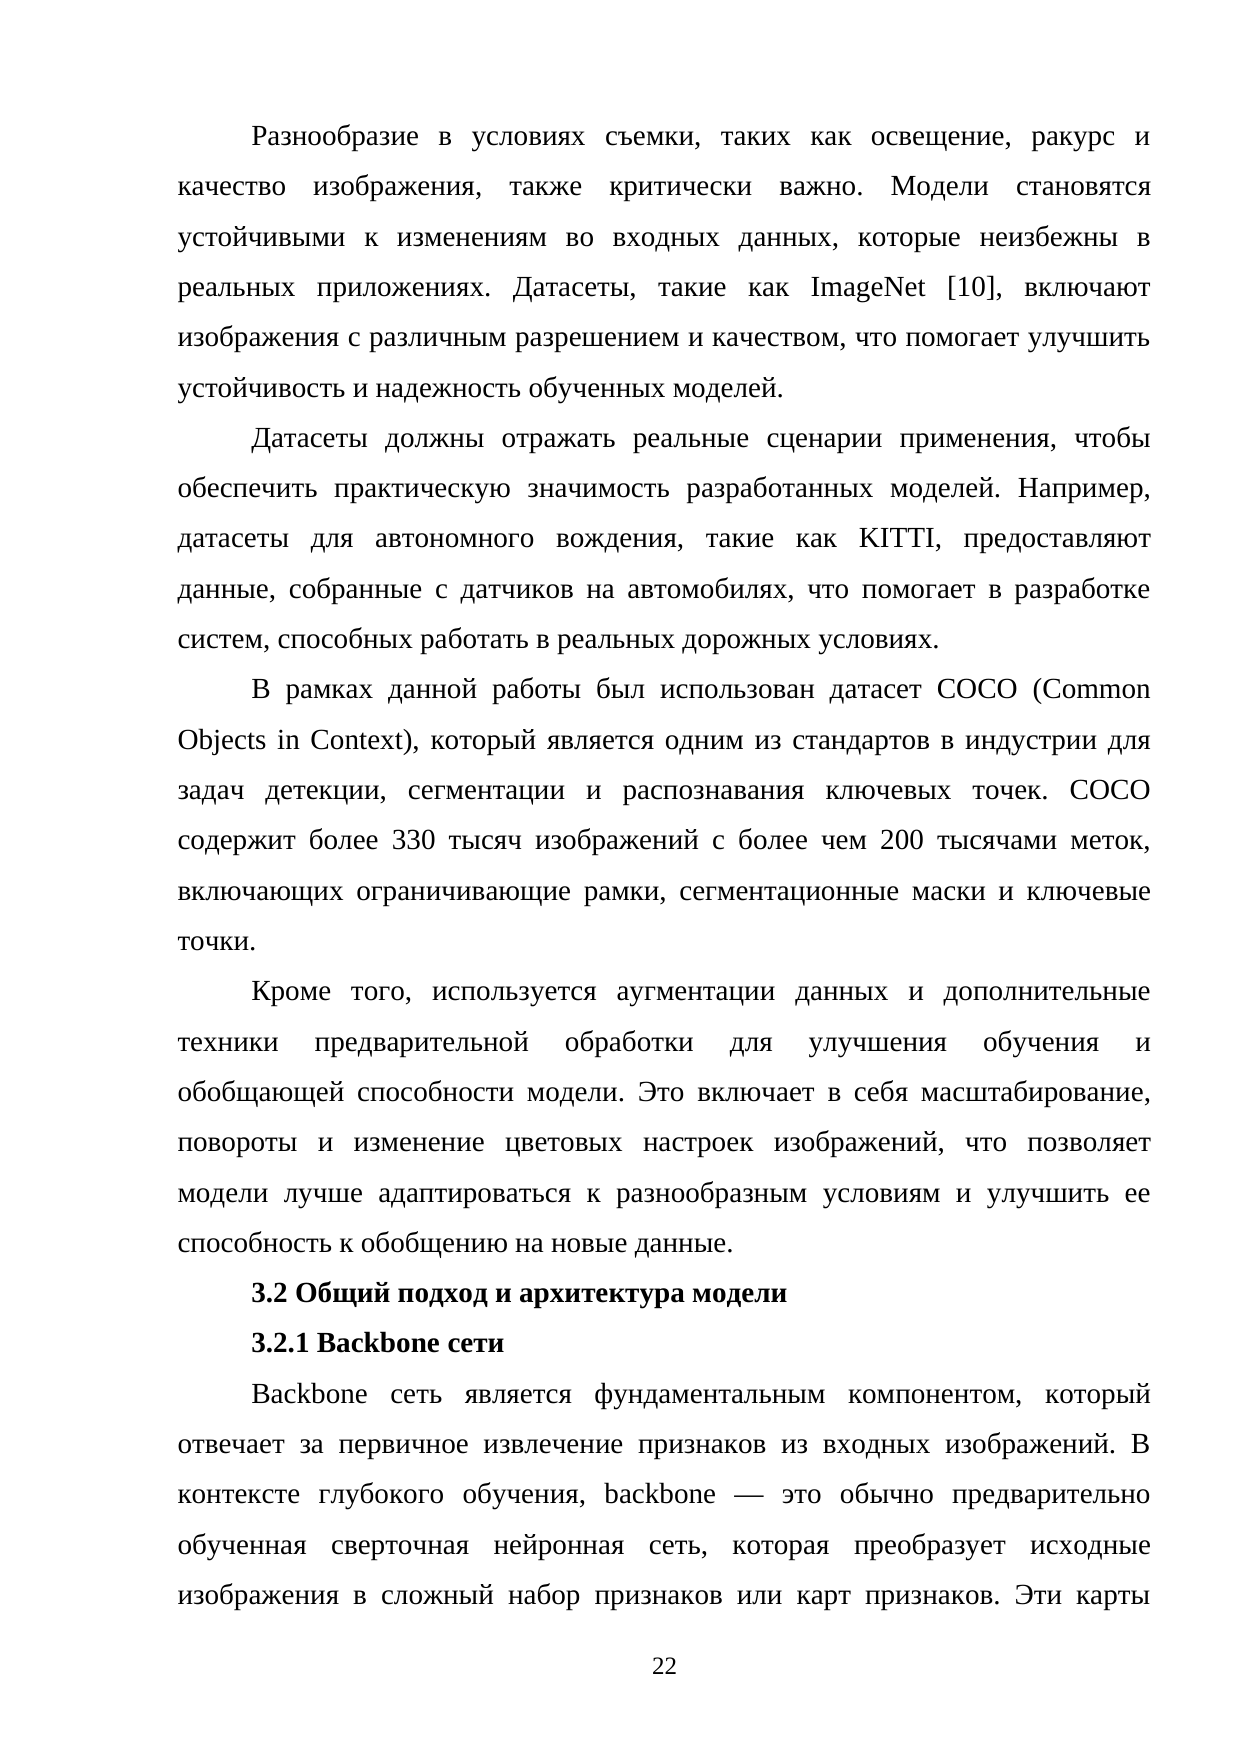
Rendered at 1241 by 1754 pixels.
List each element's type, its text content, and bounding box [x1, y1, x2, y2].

text Разнообразие в условиях съемки, таких как освещение, ракурс и качество изображения, также критически важно. Модели становятся устойчивыми к изменениям во входных данных, которые неизбежны в реальных приложениях. Датасеты, такие как ImageNet [10], включают изображения с различным разрешением и качеством, что помогает улучшить устойчивость и надежность обученных моделей. [177, 118, 1152, 403]
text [177, 1376, 1152, 1611]
text Backbone сети [177, 1326, 1152, 1359]
text Датасеты должны отражать реальные сценарии применения, чтобы обеспечить практическую значимость разработанных моделей. Например, датасеты для автономного вождения, такие как KITTI, предоставляют данные, собранные с датчиков на автомобилях, что помогает в разработке систем, способных работать в реальных дорожных условиях. [177, 420, 1152, 655]
text Кроме того, используется аугментации данных и дополнительные техники предварительной обработки для улучшения обучения и обобщающей способности модели. Это включает в себя масштабирование, повороты и изменение цветовых настроек изображений, что позволяет модели лучше адаптироваться к разнообразным условиям и улучшить ее способность к обобщению на новые данные. [177, 973, 1152, 1258]
text В рамках данной работы был использован датасет COCO (Common Objects in Context), который является одним из стандартов в индустрии для задач детекции, сегментации и распознавания ключевых точек. COCO содержит более 330 тысяч изображений с более чем 200 тысячами меток, включающих ограничивающие рамки, сегментационные маски и ключевые точки. [177, 672, 1152, 957]
text Общий подход и архитектура модели [177, 1275, 1152, 1309]
